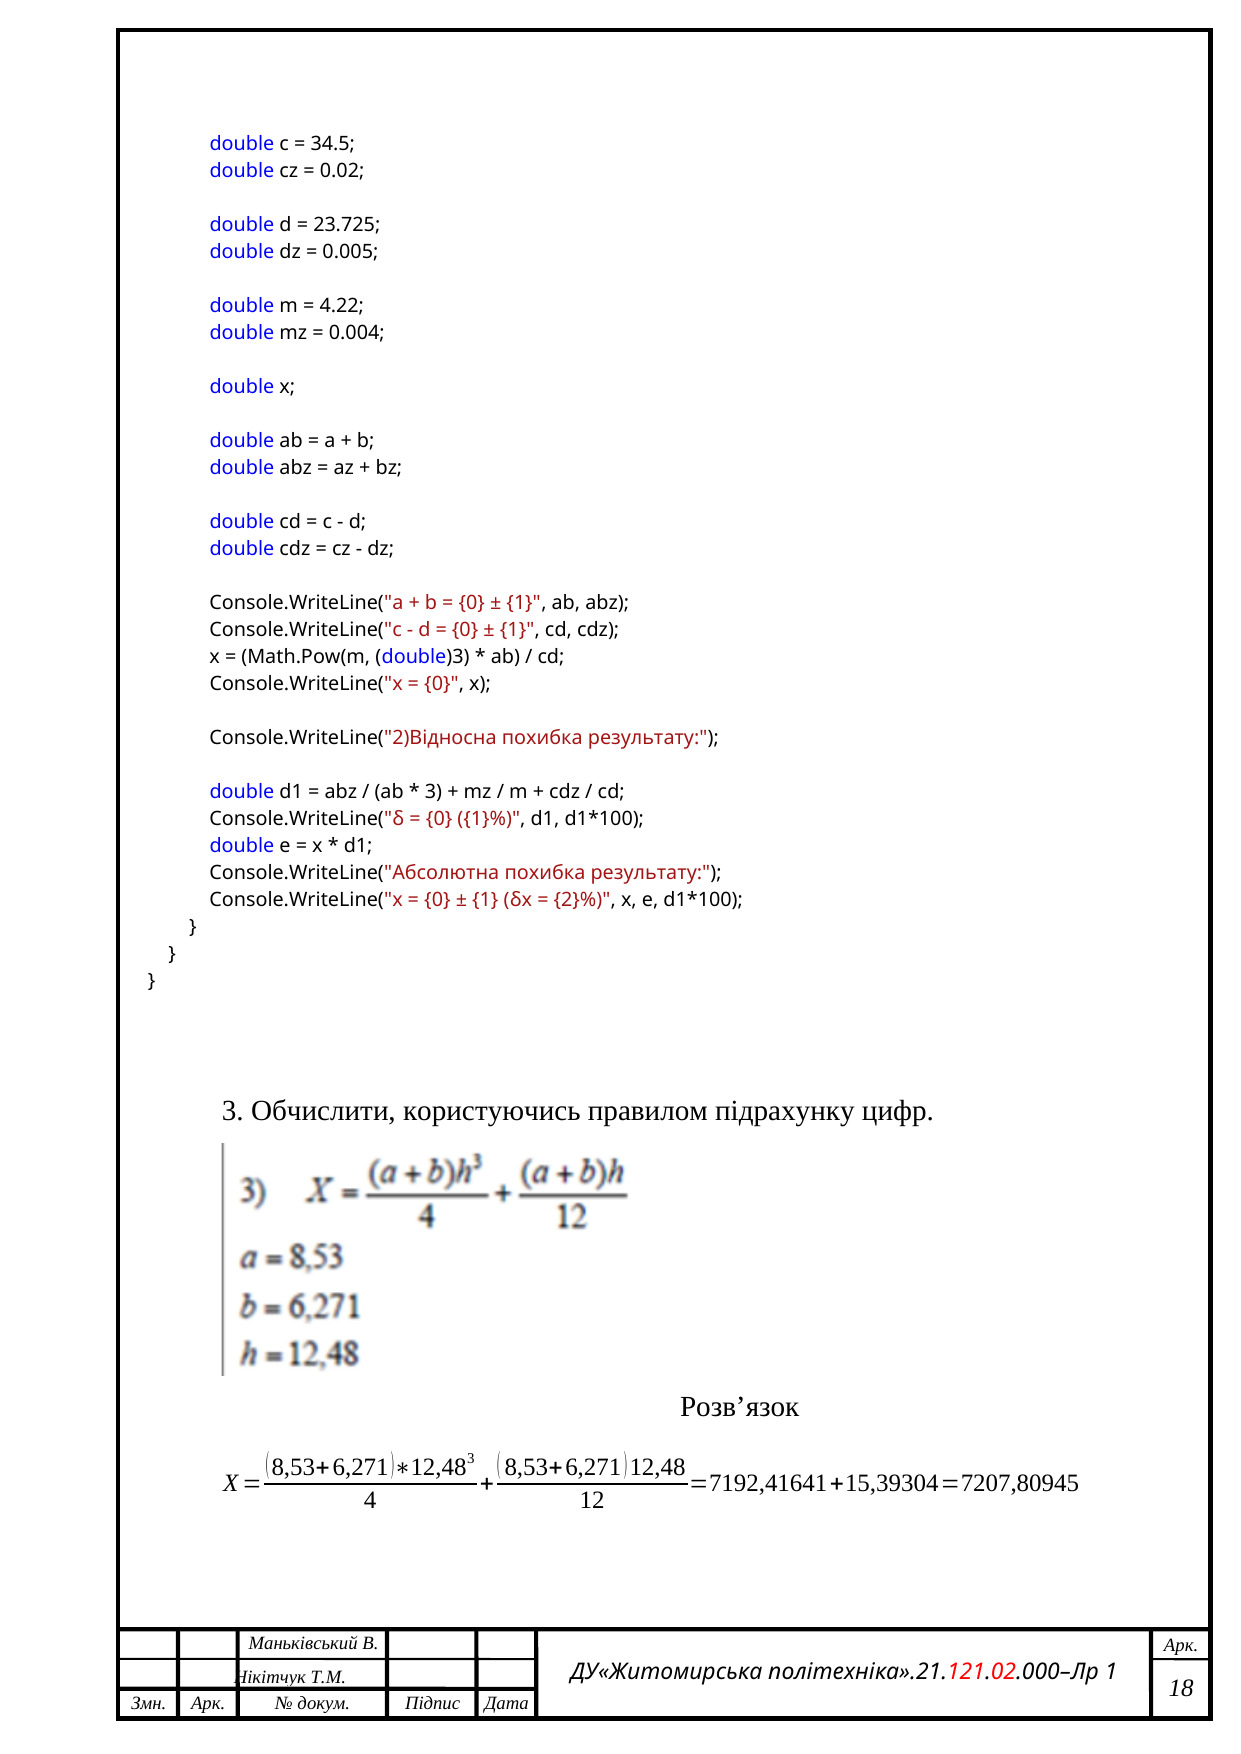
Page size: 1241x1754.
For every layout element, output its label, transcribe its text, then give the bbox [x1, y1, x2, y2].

text } [148, 939, 1181, 966]
text double ab = a + b; [148, 426, 1181, 453]
text } [148, 966, 1181, 993]
text double m = 4.22; [148, 291, 1181, 318]
text double e = x * d1; [148, 831, 1181, 858]
text Console.WriteLine("Абсолютна похибка результату:"); [148, 858, 1181, 885]
text Console.WriteLine("a + b = {0} ± {1}", ab, abz); [148, 588, 1181, 615]
text double abz = az + bz; [148, 453, 1181, 480]
text double dz = 0.005; [148, 237, 1181, 264]
text Console.WriteLine("2)Відносна похибка результату:"); [148, 723, 1181, 750]
text double cdz = cz - dz; [148, 534, 1181, 561]
text Console.WriteLine("x = {0} ± {1} (δx = {2}%)", x, e, d1*100); [148, 885, 1181, 912]
text x = (Math.Pow(m, (double)3) * ab) / cd; [148, 642, 1181, 669]
list Розв’язок [298, 1389, 1181, 1423]
text 3. Обчислити, користуючись правилом підрахунку цифр. [148, 1093, 1181, 1127]
text double cz = 0.02; [148, 157, 1181, 183]
picture [221, 1143, 667, 1376]
text double d1 = abz / (ab * 3) + mz / m + cdz / cd; [148, 777, 1181, 804]
text double mz = 0.004; [148, 318, 1181, 345]
text double c = 34.5; [148, 129, 1181, 157]
text double x; [148, 372, 1181, 399]
text Console.WriteLine("c - d = {0} ± {1}", cd, cdz); [148, 615, 1181, 642]
text double cd = c - d; [148, 507, 1181, 534]
text } [148, 912, 1181, 939]
text double d = 23.725; [148, 211, 1181, 237]
text Console.WriteLine("x = {0}", x); [148, 669, 1181, 696]
text Console.WriteLine("δ = {0} ({1}%)", d1, d1*100); [148, 804, 1181, 831]
